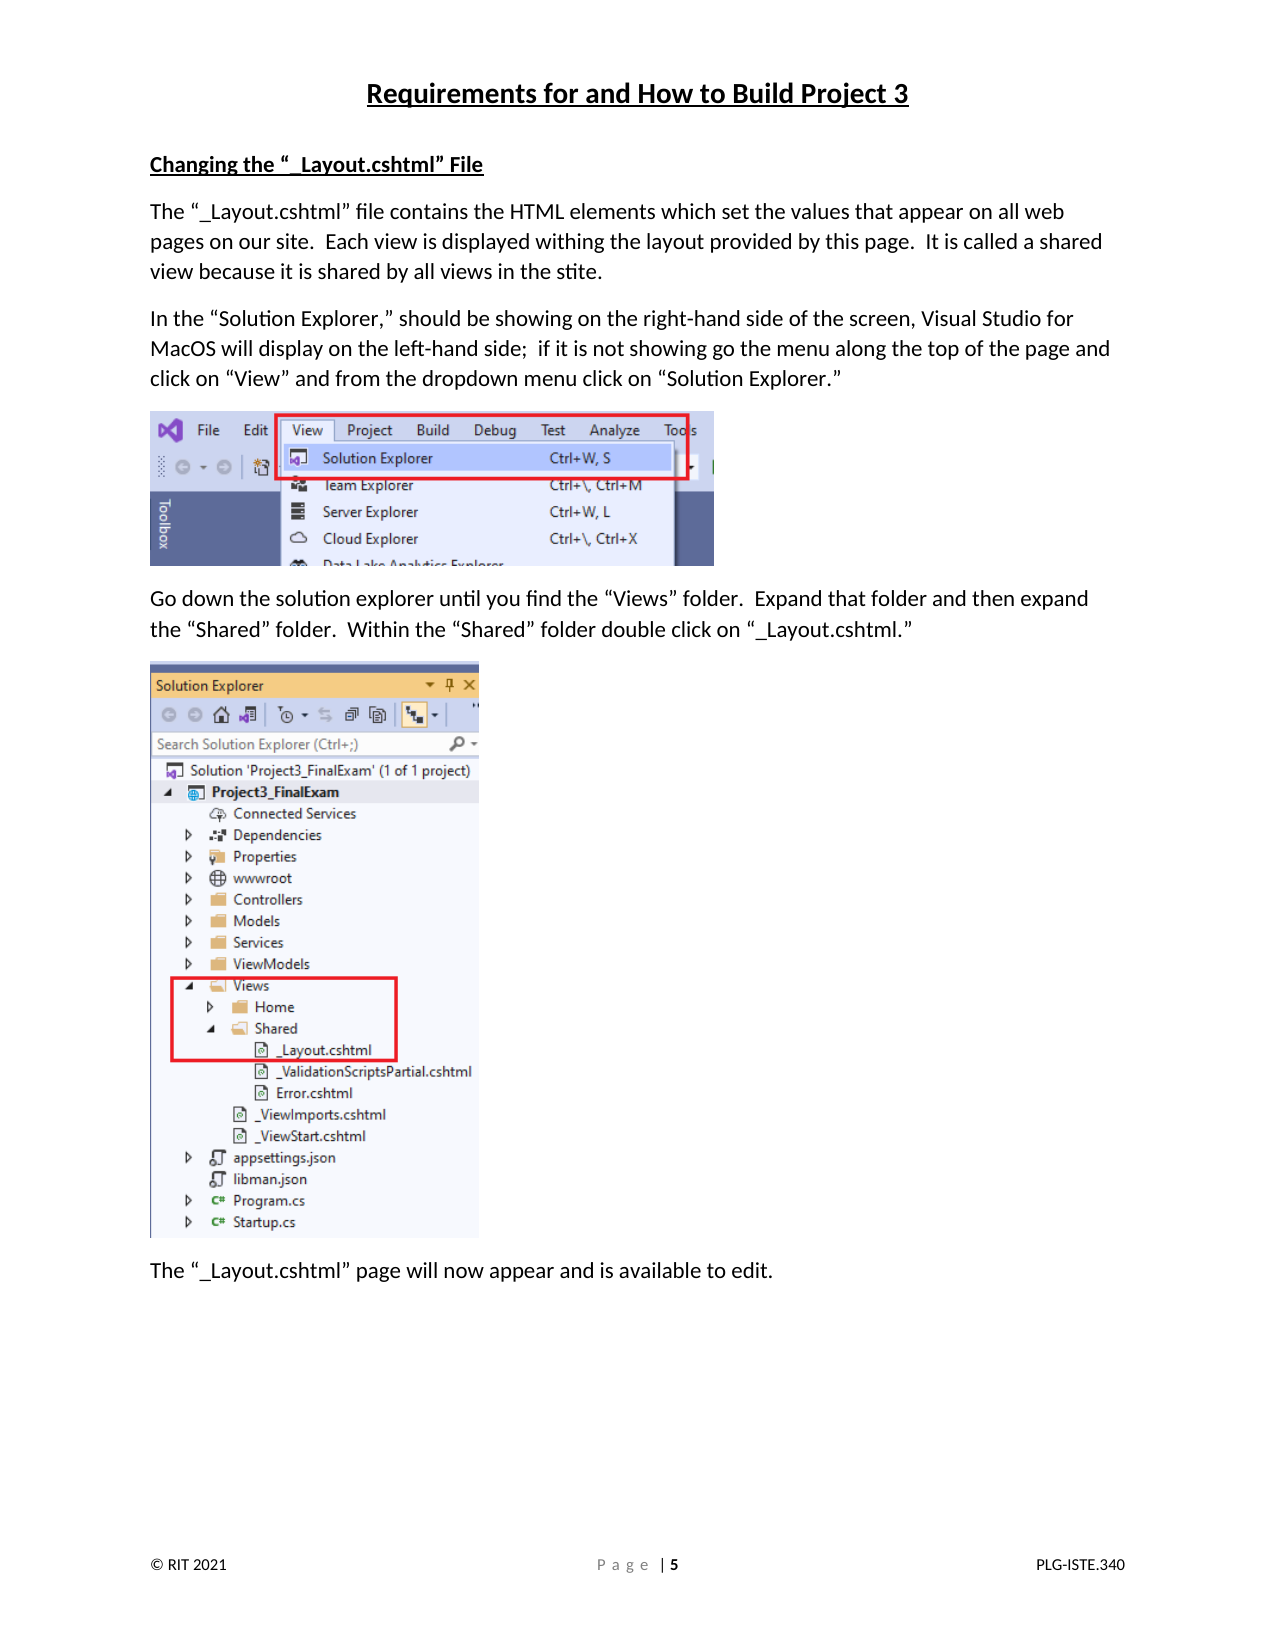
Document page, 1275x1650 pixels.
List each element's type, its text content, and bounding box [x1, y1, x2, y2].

text The “_Layout.cshtml” file contains the HTML elements which set the values that appear on all web pages on our site. Each view is displayed withing the layout provided by this page. It is called a shared view because it is shared by all views in the stite. [150, 197, 1125, 285]
text In the “Solution Explorer,” should be showing on the right-hand side of the screen, Visual Studio for MacOS will display on the left-hand side; if it is not showing go the menu along the top of the page and click on “View” and from the dropdown menu click on “Solution Explorer.” [150, 304, 1125, 393]
text Go down the solution explorer until you find the “Views” folder. Expand that folder and then expand the “Shared” folder. Within the “Shared” folder double click on “_Layout.cshtml.” [150, 584, 1125, 643]
picture [150, 411, 714, 566]
text Changing the “_Layout.cshtml” File [150, 150, 1125, 178]
picture [150, 661, 479, 1238]
text The “_Layout.cshtml” page will now appear and is available to edit. [150, 1257, 1125, 1284]
